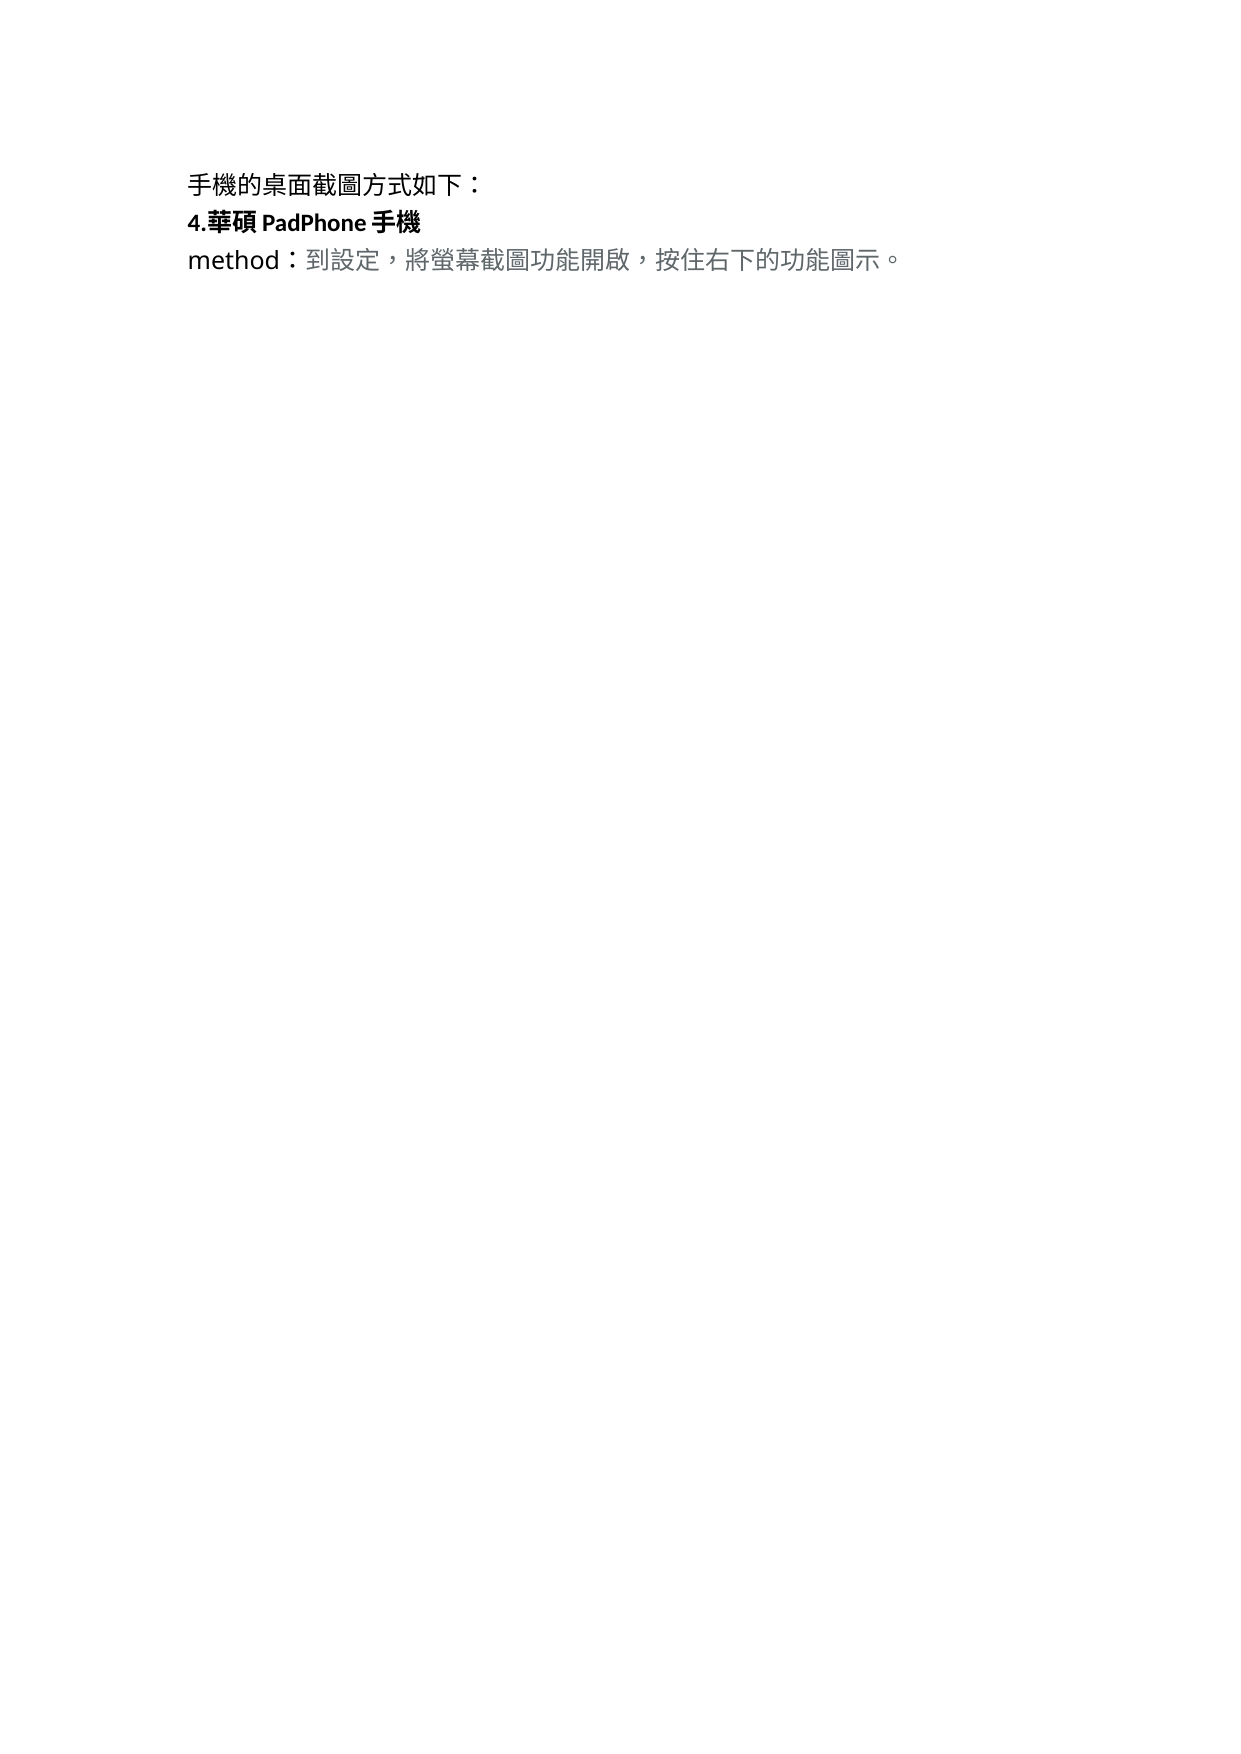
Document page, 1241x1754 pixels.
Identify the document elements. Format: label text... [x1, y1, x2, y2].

text 手機的桌面截圖方式如下： [187, 164, 1053, 202]
text 4.華碩PadPhone手機 method：到設定，將螢幕截圖功能開啟，按住右下的功能圖示。 [187, 202, 1053, 277]
